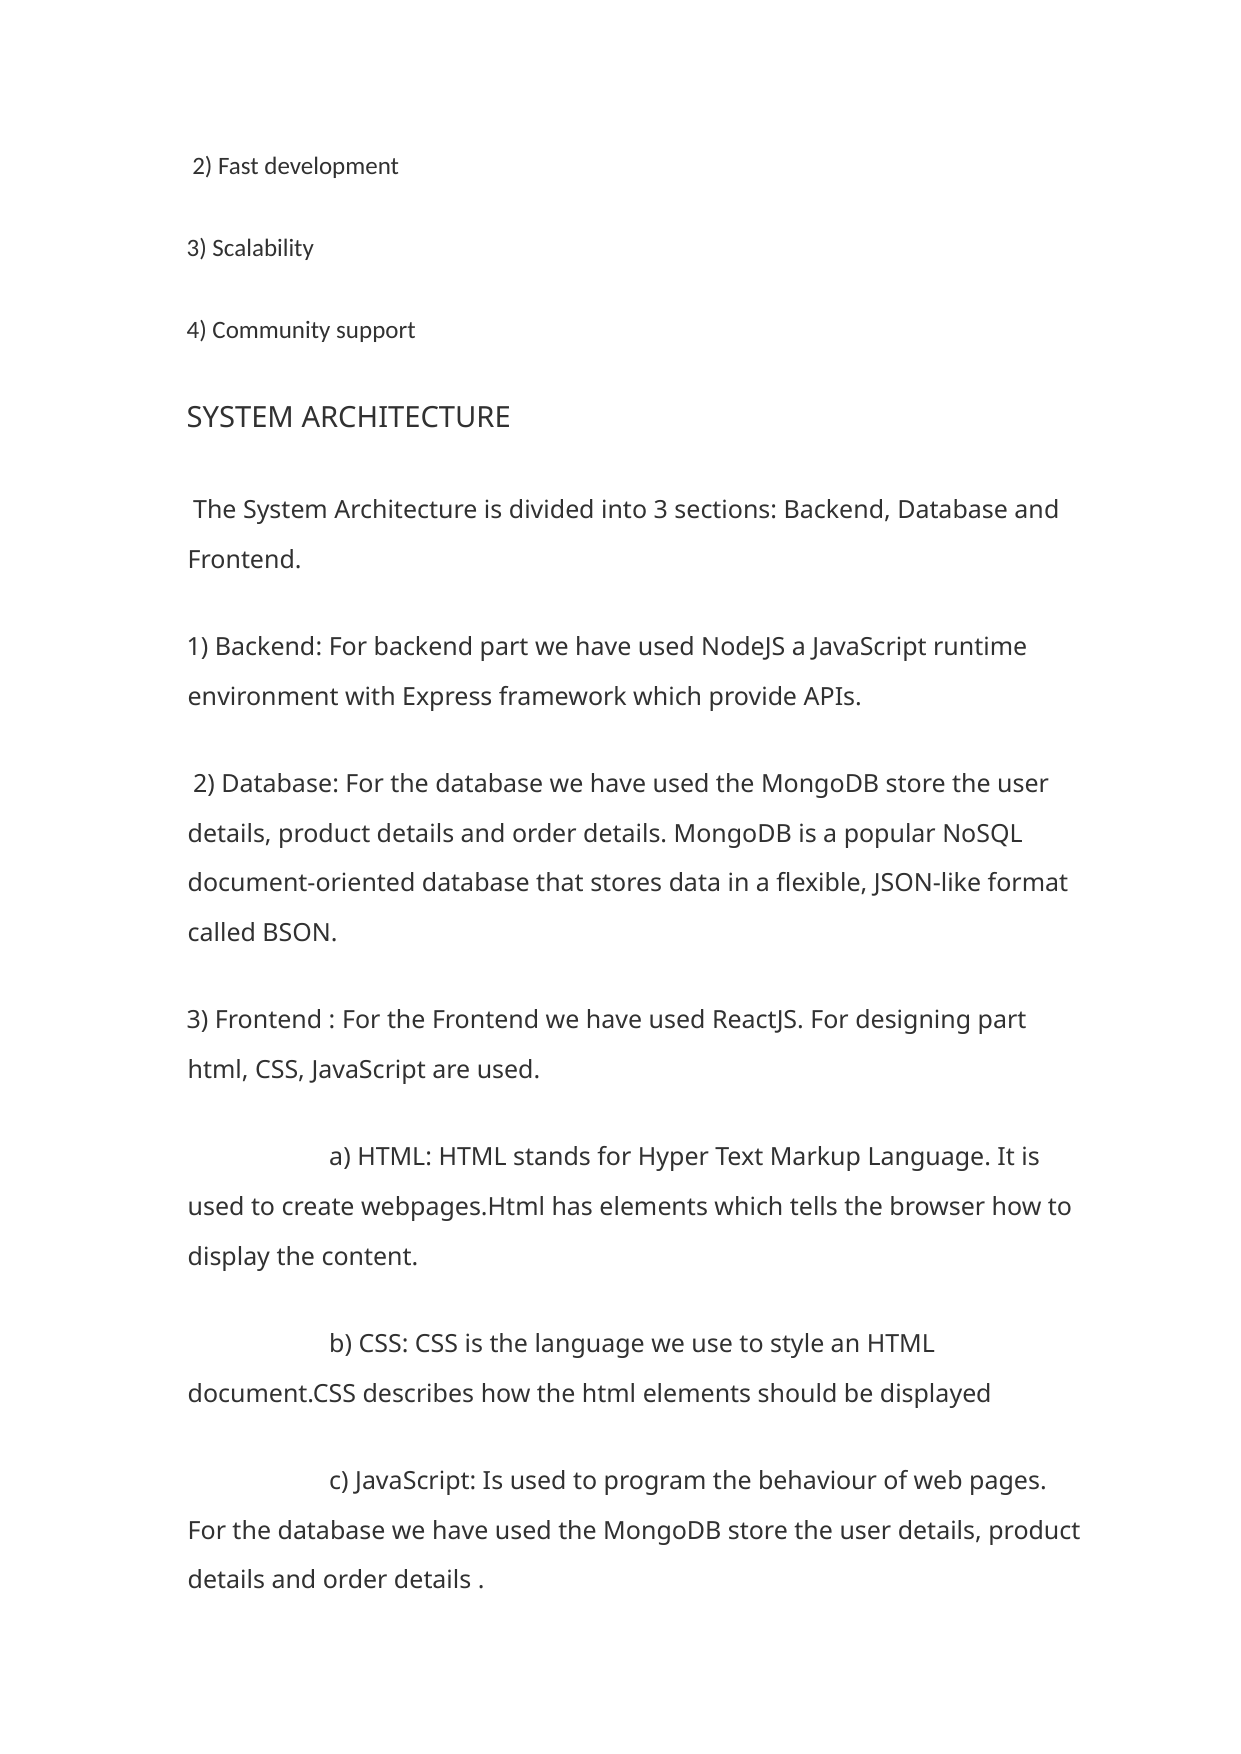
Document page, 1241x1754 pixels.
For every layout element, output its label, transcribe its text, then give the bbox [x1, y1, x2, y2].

text 4) Community support [186, 314, 1090, 345]
text The System Architecture is divided into 3 sections: Backend, Database and Frontend. [186, 492, 1090, 576]
text b) CSS: CSS is the language we use to style an HTML document.CSS describes how the html elements should be displayed [186, 1326, 1090, 1409]
text a) HTML: HTML stands for Hyper Text Markup Language. It is used to create webpages.Html has elements which tells the browser how to display the content. [186, 1139, 1090, 1272]
text 3) Scalability [186, 232, 1090, 263]
text 2) Fast development [186, 150, 1090, 181]
text 3) Frontend : For the Frontend we have used ReactJS. For designing part html, CSS, JavaScript are used. [186, 1002, 1090, 1086]
text SYSTEM ARCHITECTURE [186, 396, 1090, 436]
text 2) Database: For the database we have used the MongoDB store the user details, product details and order details. MongoDB is a popular NoSQL document-oriented database that stores data in a flexible, JSON-like format called BSON. [186, 766, 1090, 949]
text 1) Backend: For backend part we have used NodeJS a JavaScript runtime environment with Express framework which provide APIs. [186, 629, 1090, 712]
text c) JavaScript: Is used to program the behaviour of web pages. For the database we have used the MongoDB store the user details, product details and order details . [186, 1463, 1090, 1596]
